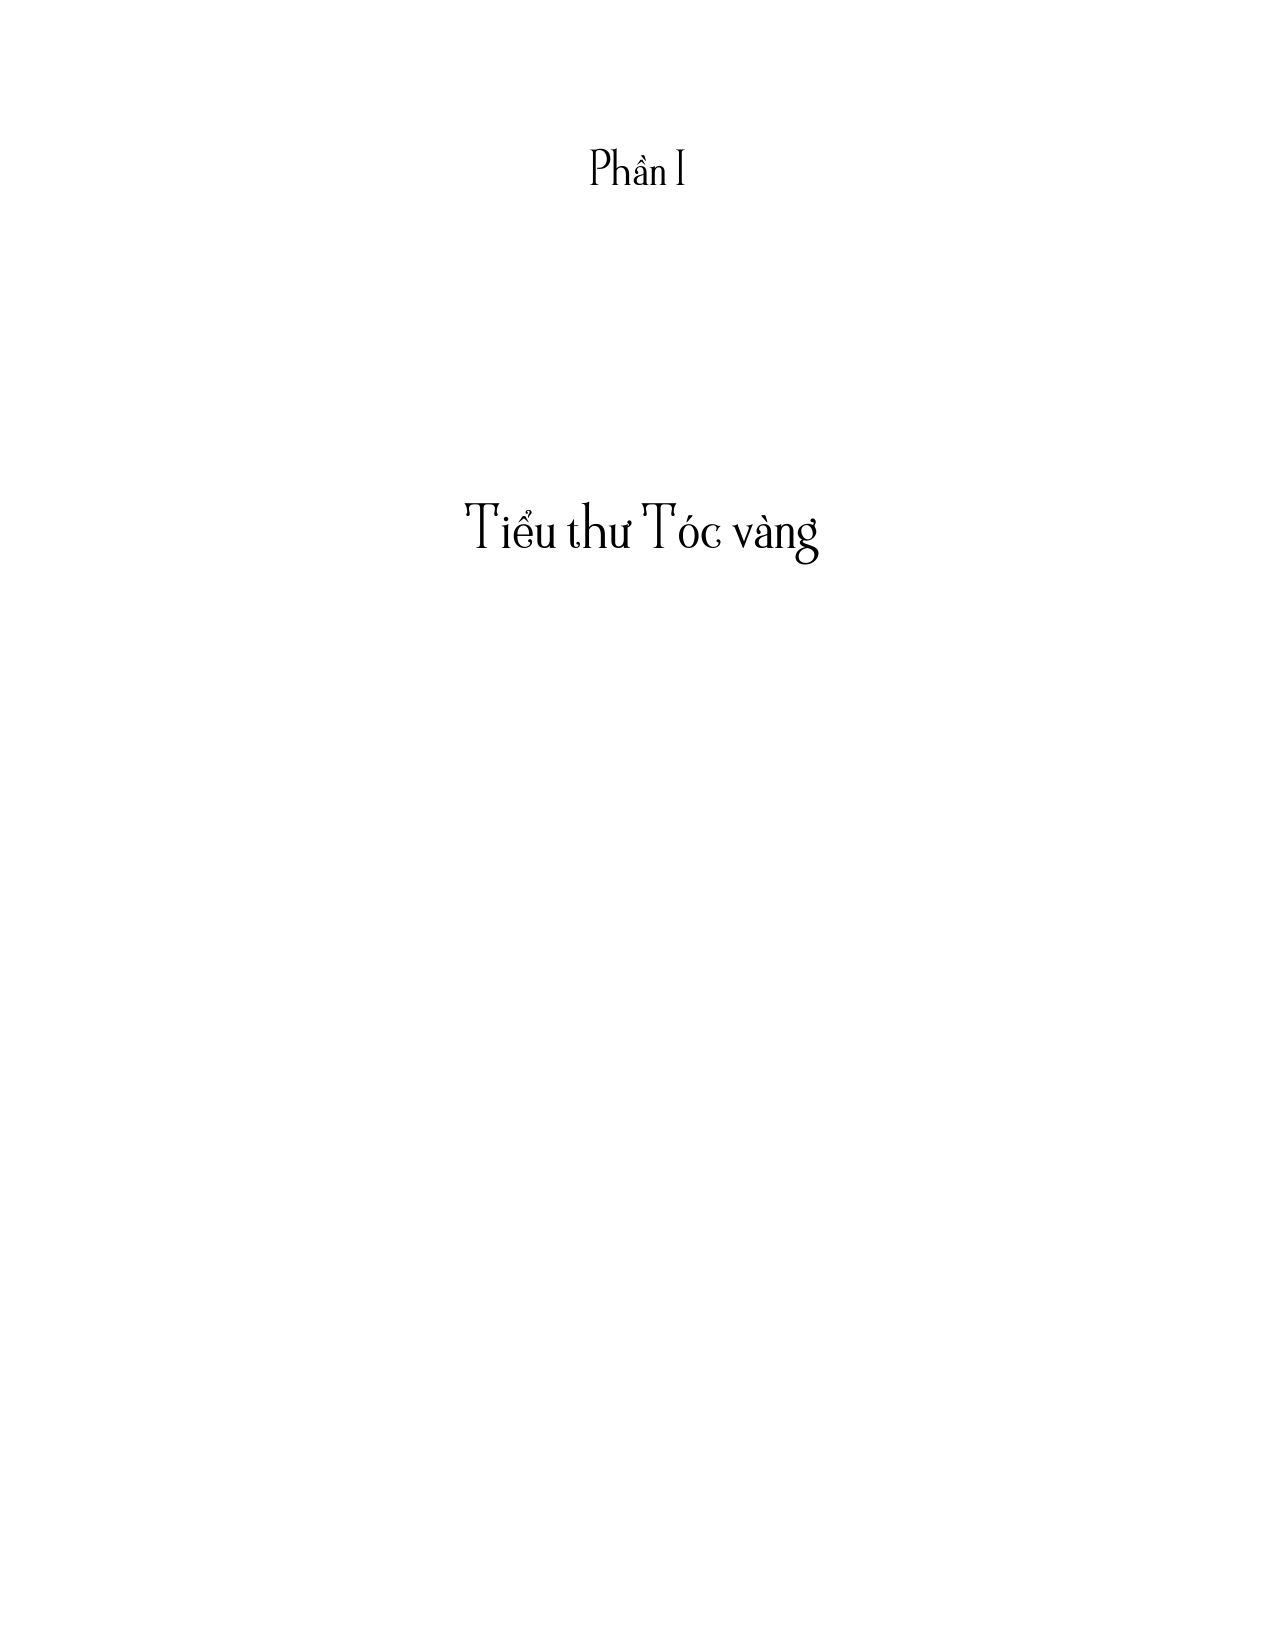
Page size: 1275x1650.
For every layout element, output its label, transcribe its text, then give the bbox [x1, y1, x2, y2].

subtitle Tiểu thư Tóc vàng [150, 504, 1125, 572]
text Phần I [150, 150, 1125, 204]
